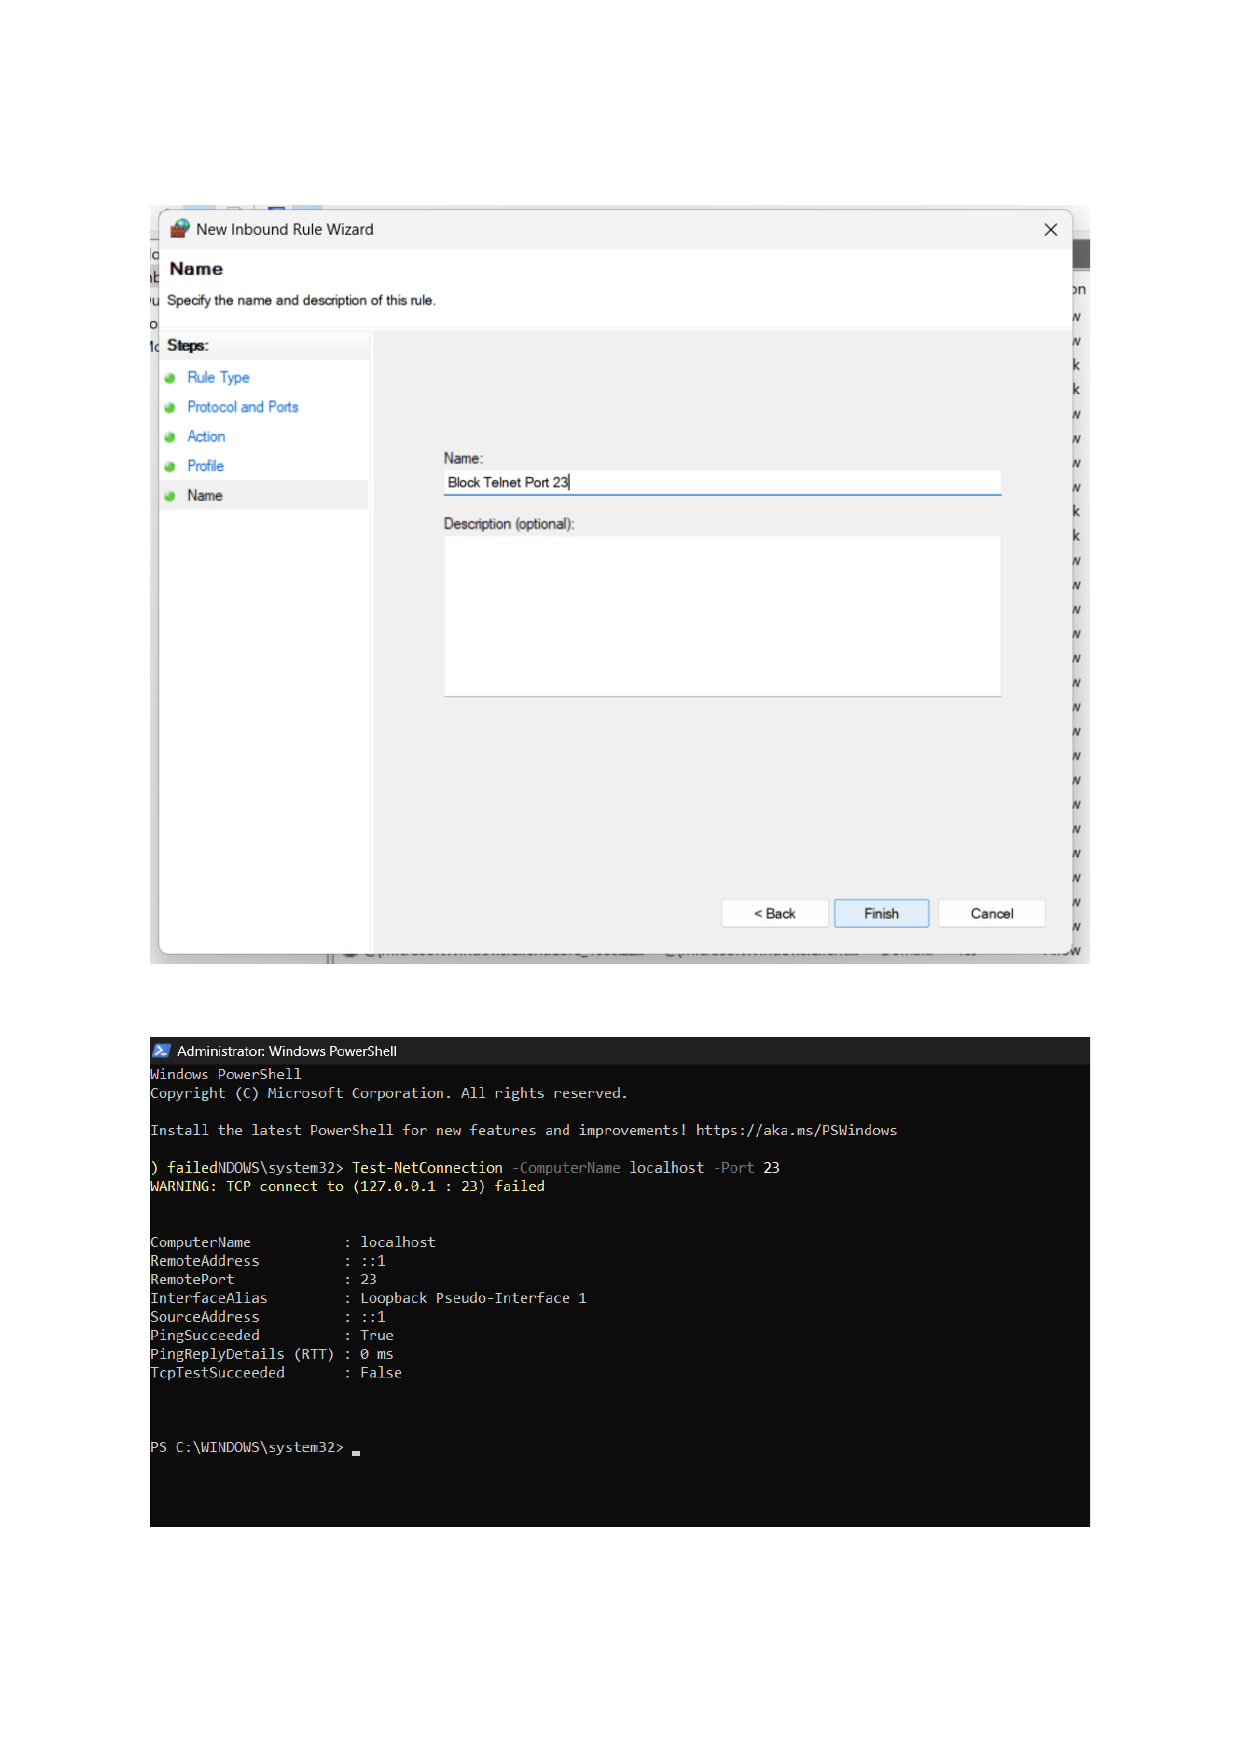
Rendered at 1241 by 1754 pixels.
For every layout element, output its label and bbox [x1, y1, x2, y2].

picture [150, 205, 1091, 964]
picture [150, 1037, 1091, 1527]
